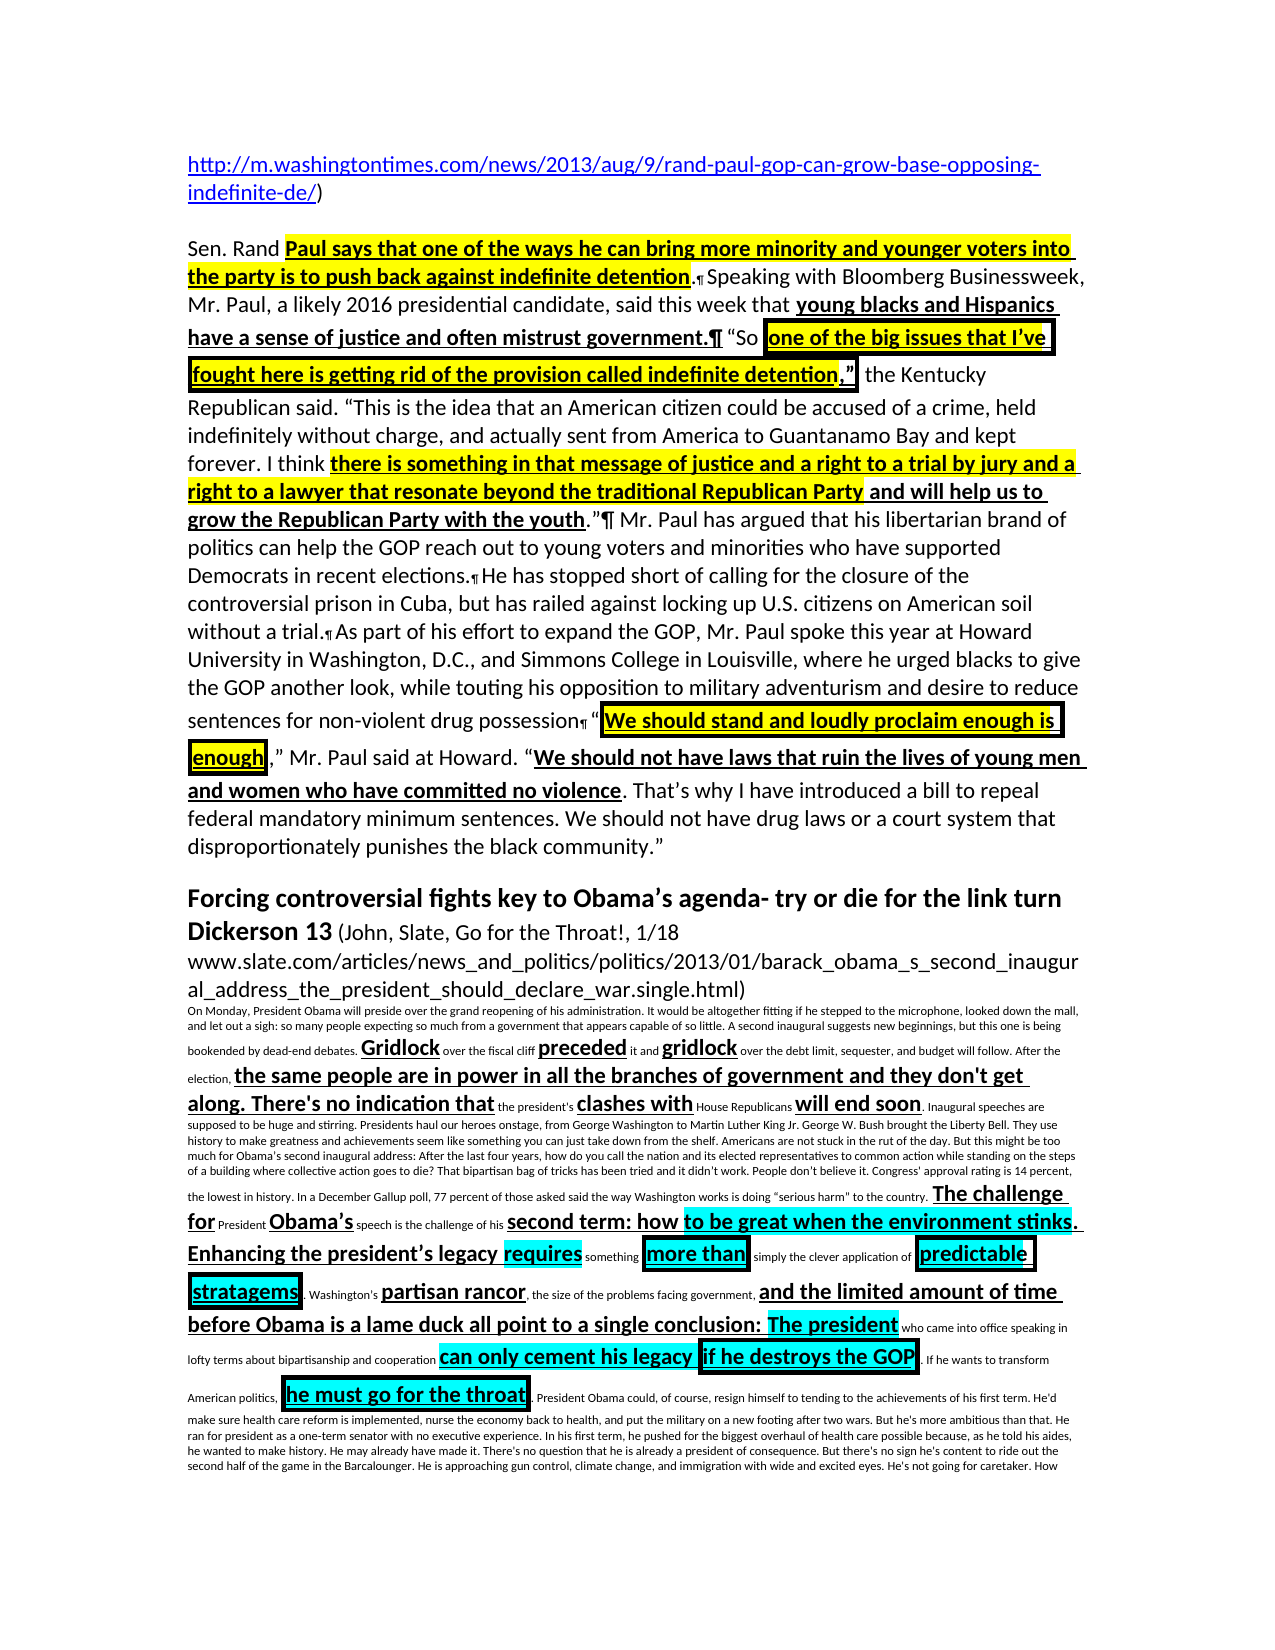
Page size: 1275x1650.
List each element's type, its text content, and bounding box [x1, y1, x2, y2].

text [187, 1003, 1087, 1474]
text Dickerson 13 (John, Slate, Go for the Throat!, 1/18 www.slate.com/articles/news_and_politics/politics/2013/01/barack_obama_s_second_inaugural_address_the_president_should_declare_war.single.html) [187, 914, 1087, 1003]
text Sen. Rand Paul says that one of the ways he can bring more minority and younger voters into the party is to push back against indefinite detention.¶ Speaking with Bloomberg Businessweek, Mr. Paul, a likely 2016 presidential candidate, said this week that young blacks and Hispanics have a sense of justice and often mistrust government.¶ “So one of the big issues that I’ve fought here is getting rid of the provision called indefinite detention,” the Kentucky Republican said. “This is the idea that an American citizen could be accused of a crime, held indefinitely without charge, and actually sent from America to Guantanamo Bay and kept forever. I think there is something in that message of justice and a right to a trial by jury and a right to a lawyer that resonate beyond the traditional Republican Party and will help us to grow the Republican Party with the youth.”¶ Mr. Paul has argued that his libertarian brand of politics can help the GOP reach out to young voters and minorities who have supported Democrats in recent elections.¶ He has stopped short of calling for the closure of the controversial prison in Cuba, but has railed against locking up U.S. citizens on American soil without a trial.¶ As part of his effort to expand the GOP, Mr. Paul spoke this year at Howard University in Washington, D.C., and Simmons College in Louisville, where he urged blacks to give the GOP another look, while touting his opposition to military adventurism and desire to reduce sentences for non-violent drug possession¶ “We should stand and loudly proclaim enough is enough,” Mr. Paul said at Howard. “We should not have laws that ruin the lives of young men and women who have committed no violence. That’s why I have introduced a bill to repeal federal mandatory minimum sentences. We should not have drug laws or a court system that disproportionately punishes the black community.” [187, 234, 1087, 860]
subtitle Forcing controversial fights key to Obama’s agenda- try or die for the link turn [187, 881, 1087, 914]
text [187, 150, 1087, 206]
